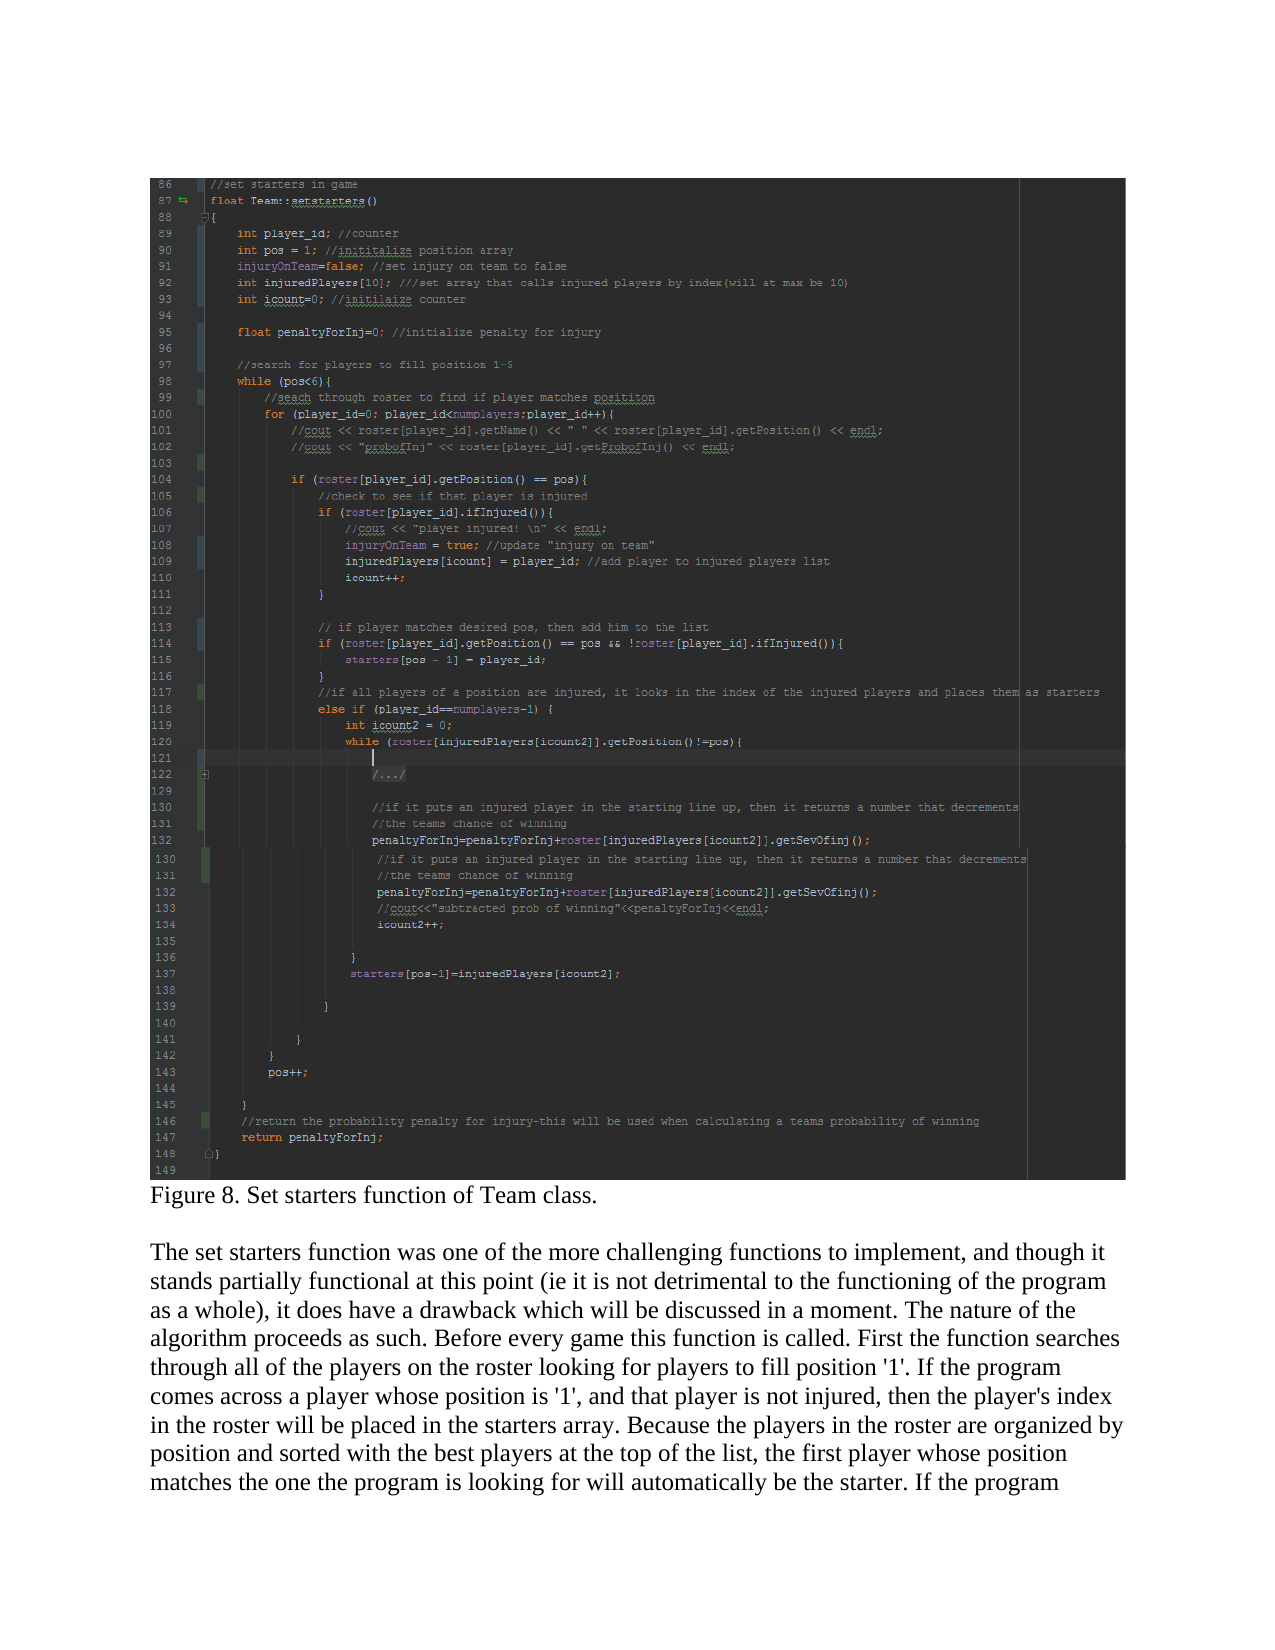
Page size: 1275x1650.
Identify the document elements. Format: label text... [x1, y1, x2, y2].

text Figure 8. Set starters function of Team class. [150, 1180, 1125, 1208]
picture [150, 178, 1126, 1180]
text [150, 1237, 1125, 1496]
